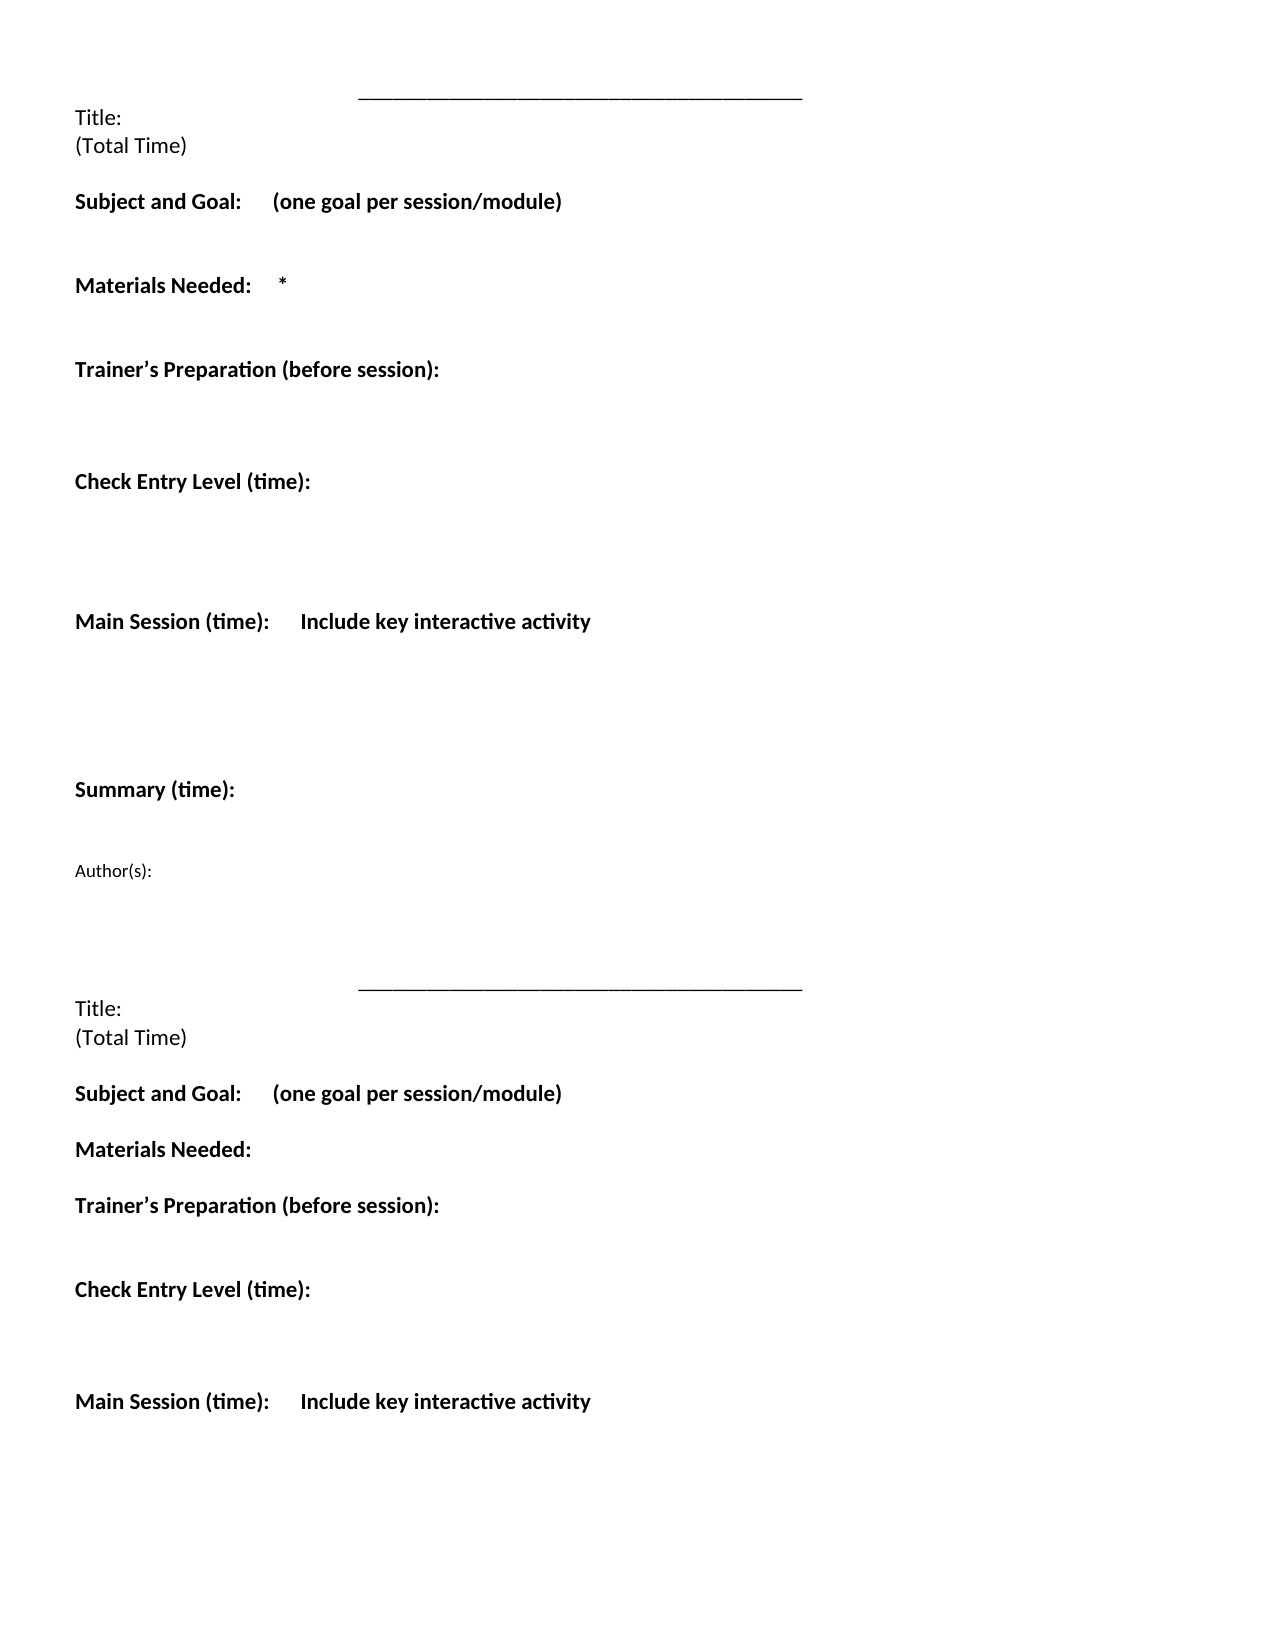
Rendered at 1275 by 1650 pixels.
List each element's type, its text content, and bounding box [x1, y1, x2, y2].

text Main Session (time): Include key interactive activity [75, 607, 1200, 635]
text Trainer’s Preparation (before session): [75, 355, 1200, 383]
text Trainer’s Preparation (before session): [75, 1191, 1200, 1219]
text Title: [75, 994, 1200, 1023]
text Materials Needed: * [75, 271, 1200, 299]
text _______________________________________ [75, 75, 1200, 103]
text Check Entry Level (time): [75, 467, 1200, 495]
text Subject and Goal: (one goal per session/module) [75, 187, 1200, 215]
text _______________________________________ [75, 967, 1200, 994]
text (Total Time) [75, 131, 1200, 159]
text Title: [75, 103, 1200, 131]
text Author(s): [75, 859, 1200, 882]
text Summary (time): [75, 776, 1200, 803]
text Subject and Goal: (one goal per session/module) [75, 1079, 1200, 1107]
text Materials Needed: [75, 1135, 1200, 1163]
text Check Entry Level (time): [75, 1275, 1200, 1303]
text (Total Time) [75, 1023, 1200, 1051]
text Main Session (time): Include key interactive activity [75, 1387, 1200, 1415]
